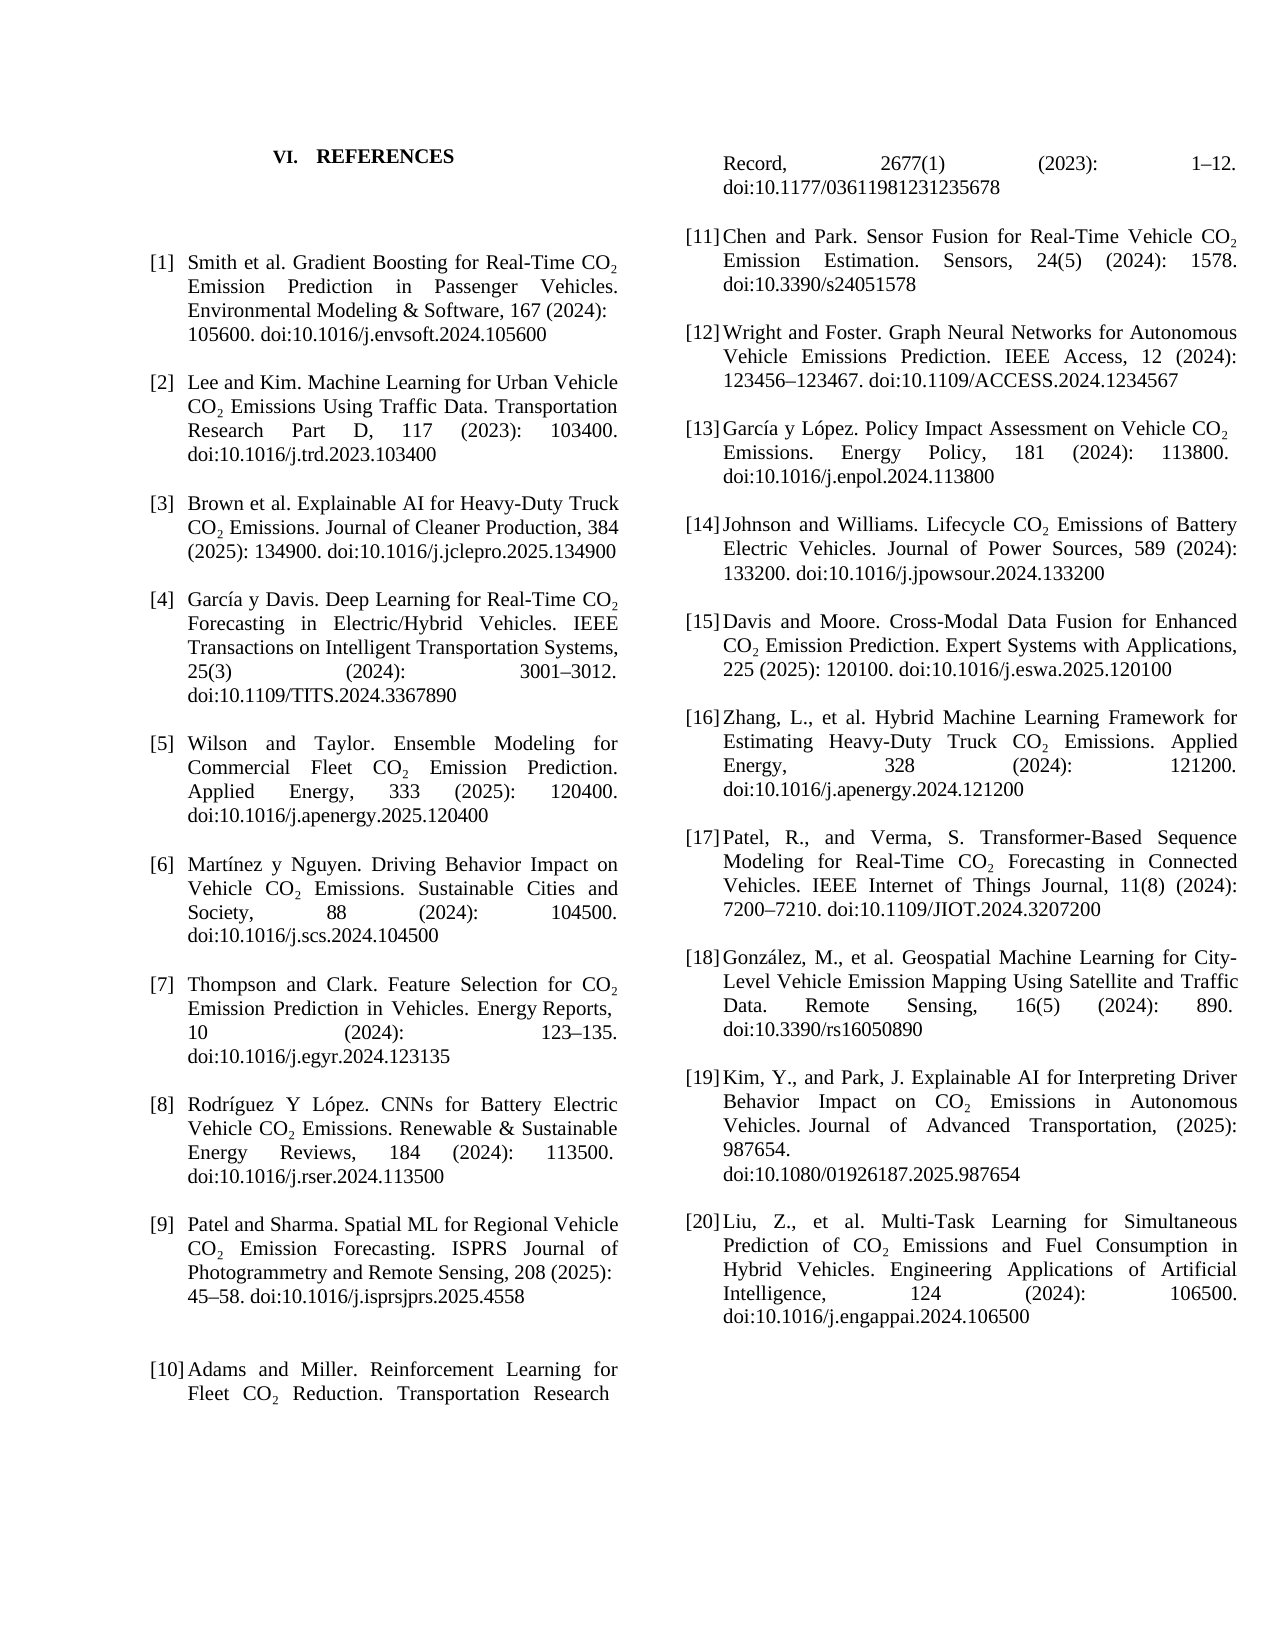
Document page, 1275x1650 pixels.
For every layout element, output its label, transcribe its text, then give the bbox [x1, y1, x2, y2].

text 10 (2024): 123–135. doi:10.1016/j.egyr.2024.123135 [187, 1020, 619, 1068]
text 105600. doi:10.1016/j.envsoft.2024.105600 [187, 322, 623, 346]
subtitle REFERENCES [273, 143, 623, 168]
list Brown et al. Explainable AI for Heavy-Duty Truck CO₂ Emissions. Journal of Cleaner Production, 384 (2025): 134900. doi:10.1016/j.jclepro.2025.134900 [150, 491, 619, 563]
list Patel, R., and Verma, S. Transformer-Based Sequence Modeling for Real-Time CO₂ Forecasting in Connected Vehicles. IEEE Internet of Things Journal, 11(8) (2024): 7200–7210. doi:10.1109/JIOT.2024.3207200 [685, 825, 1238, 921]
list Thompson and Clark. Feature Selection for CO₂ Emission Prediction in Vehicles. Energy Reports, [150, 972, 618, 1020]
list González, M., et al. Geospatial Machine Learning for City- Level Vehicle Emission Mapping Using Satellite and Traffic Data. Remote Sensing, 16(5) (2024): 890. [685, 946, 1238, 1017]
list Smith et al. Gradient Boosting for Real-Time CO₂ Emission Prediction in Passenger Vehicles. Environmental Modeling & Software, 167 (2024): [150, 250, 619, 322]
list Wilson and Taylor. Ensemble Modeling for Commercial Fleet CO₂ Emission Prediction. Applied Energy, 333 (2025): 120400. doi:10.1016/j.apenergy.2025.120400 [150, 731, 618, 827]
list Davis and Moore. Cross-Modal Data Fusion for Enhanced CO₂ Emission Prediction. Expert Systems with Applications, 225 (2025): 120100. doi:10.1016/j.eswa.2025.120100 [685, 609, 1238, 681]
list Zhang, L., et al. Hybrid Machine Learning Framework for Estimating Heavy-Duty Truck CO₂ Emissions. Applied Energy, 328 (2024): 121200. [685, 704, 1238, 777]
list Lee and Kim. Machine Learning for Urban Vehicle CO₂ Emissions Using Traffic Data. Transportation Research Part D, 117 (2023): 103400. doi:10.1016/j.trd.2023.103400 [150, 370, 618, 466]
text Record, 2677(1) (2023): 1–12. doi:10.1177/03611981231235678 [723, 151, 1238, 199]
list Patel and Sharma. Spatial ML for Regional Vehicle CO₂ Emission Forecasting. ISPRS Journal of Photogrammetry and Remote Sensing, 208 (2025): [150, 1212, 618, 1284]
list Rodríguez Y López. CNNs for Battery Electric Vehicle CO₂ Emissions. Renewable & Sustainable Energy Reviews, 184 (2024): 113500. [150, 1092, 618, 1164]
list Adams and Miller. Reinforcement Learning for Fleet CO₂ Reduction. Transportation Research [150, 1357, 618, 1405]
text doi:10.1016/j.rser.2024.113500 [187, 1164, 623, 1188]
text doi:10.1016/j.apenergy.2024.121200 [723, 777, 1275, 801]
text doi:10.3390/rs16050890 [723, 1017, 1275, 1041]
list García y Davis. Deep Learning for Real-Time CO₂ Forecasting in Electric/Hybrid Vehicles. IEEE Transactions on Intelligent Transportation Systems, 25(3) (2024): 3001–3012. doi:10.1109/TITS.2024.3367890 [150, 587, 619, 707]
text doi:10.1016/j.scs.2024.104500 [187, 924, 623, 947]
list Johnson and Williams. Lifecycle CO₂ Emissions of Battery Electric Vehicles. Journal of Power Sources, 589 (2024): 133200. doi:10.1016/j.jpowsour.2024.133200 [685, 512, 1238, 584]
text doi:10.1080/01926187.2025.987654 [723, 1162, 1275, 1186]
list Chen and Park. Sensor Fusion for Real-Time Vehicle CO₂ Emission Estimation. Sensors, 24(5) (2024): 1578. doi:10.3390/s24051578 [685, 223, 1238, 296]
list García y López. Policy Impact Assessment on Vehicle CO₂ Emissions. Energy Policy, 181 (2024): 113800. doi:10.1016/j.enpol.2024.113800 [685, 416, 1229, 488]
text 45–58. doi:10.1016/j.isprsjprs.2025.4558 [187, 1284, 623, 1308]
list Wright and Foster. Graph Neural Networks for Autonomous Vehicle Emissions Prediction. IEEE Access, 12 (2024): 123456–123467. doi:10.1109/ACCESS.2024.1234567 [685, 320, 1237, 392]
list Martínez y Nguyen. Driving Behavior Impact on Vehicle CO₂ Emissions. Sustainable Cities and Society, 88 (2024): 104500. [150, 852, 618, 924]
list Kim, Y., and Park, J. Explainable AI for Interpreting Driver Behavior Impact on CO₂ Emissions in Autonomous Vehicles. Journal of Advanced Transportation, (2025): 987654. [685, 1065, 1238, 1161]
list Liu, Z., et al. Multi-Task Learning for Simultaneous Prediction of CO₂ Emissions and Fuel Consumption in Hybrid Vehicles. Engineering Applications of Artificial Intelligence, 124 (2024): 106500. doi:10.1016/j.engappai.2024.106500 [685, 1210, 1238, 1328]
